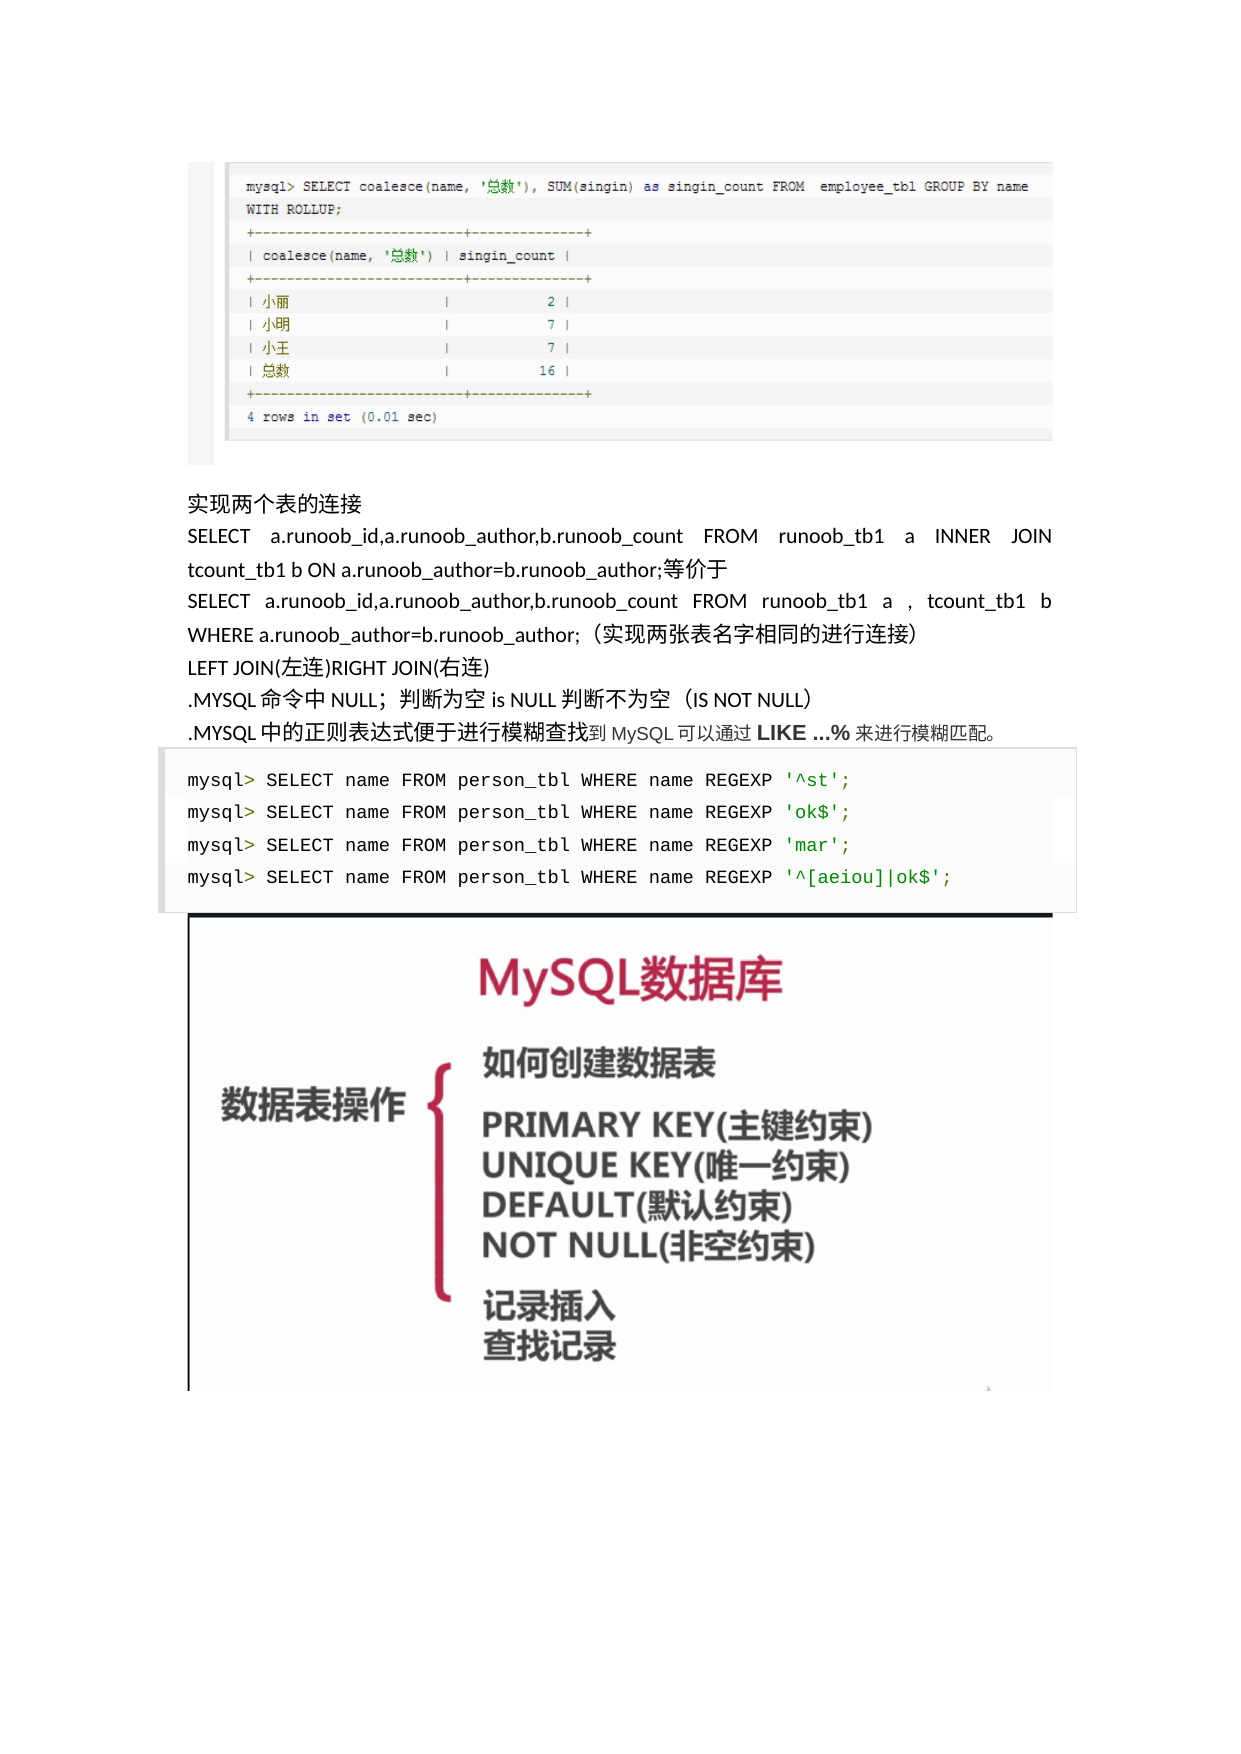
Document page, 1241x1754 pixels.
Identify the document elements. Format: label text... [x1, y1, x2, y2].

text mysql> SELECT name FROM person_tbl WHERE name REGEXP 'mar'; [187, 830, 1053, 844]
text LEFT JOIN(左连)RIGHT JOIN(右连) [187, 649, 1053, 682]
text .MYSQL命令中NULL；判断为空 is NULL 判断不为空（IS NOT NULL） [187, 682, 1053, 714]
text mysql> SELECT name FROM person_tbl WHERE name REGEXP 'ok$'; [187, 798, 1053, 830]
text SELECT a.runoob_id,a.runoob_author,b.runoob_count FROM runoob_tb1 a , tcount_tb1 b WHERE a.runoob_author=b.runoob_author;（实现两张表名字相同的进行连接） [187, 584, 1053, 649]
picture [187, 913, 1053, 1391]
text mysql> SELECT name FROM person_tbl WHERE name REGEXP '^st'; [165, 749, 1076, 798]
text mysql> SELECT name FROM person_tbl WHERE name REGEXP '^[aeiou]|ok$'; [165, 844, 1076, 912]
text SELECT a.runoob_id,a.runoob_author,b.runoob_count FROM runoob_tb1 a INNER JOIN tcount_tb1 b ON a.runoob_author=b.runoob_author;等价于 [187, 519, 1053, 584]
text 实现两个表的连接 [187, 487, 1053, 519]
text .MYSQL中的正则表达式便于进行模糊查找到MySQL可以通过 LIKE ...% 来进行模糊匹配。 [187, 714, 1053, 747]
picture [187, 162, 1053, 465]
